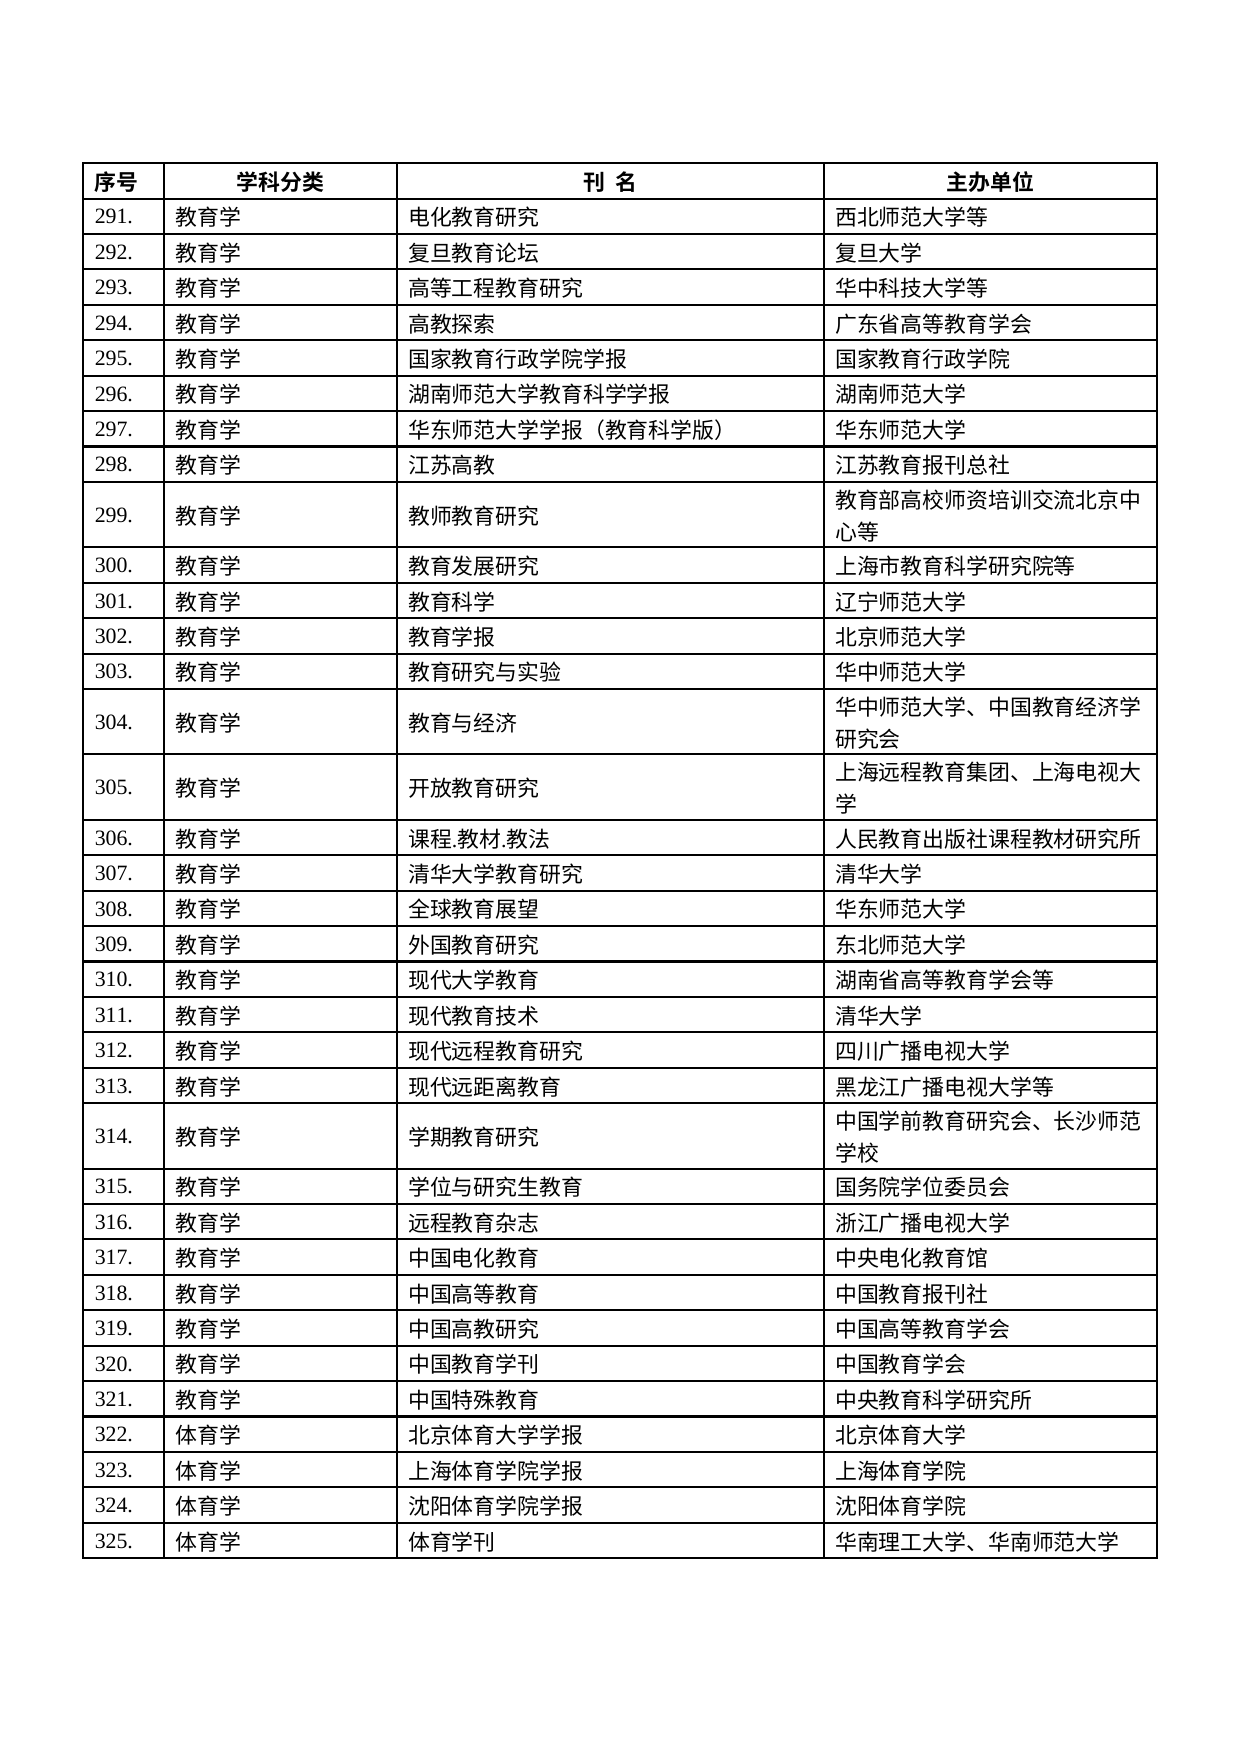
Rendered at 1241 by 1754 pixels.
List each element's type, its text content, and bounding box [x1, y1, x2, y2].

table_cell 309. [84, 927, 163, 960]
table_cell 华中师范大学 [825, 655, 1156, 688]
table_header 主办单位 [825, 164, 1156, 197]
table_cell 中央电化教育馆 [825, 1240, 1156, 1274]
table_cell 教育学 [165, 755, 396, 819]
table_cell 305. [84, 755, 163, 819]
table_cell 中国电化教育 [398, 1240, 823, 1274]
table_cell 上海体育学院学报 [398, 1453, 823, 1486]
table_cell 学期教育研究 [398, 1104, 823, 1167]
table_cell 教育学 [165, 619, 396, 652]
table_cell 黑龙江广播电视大学等 [825, 1069, 1156, 1102]
table_cell 体育学 [165, 1524, 396, 1557]
table_cell 教育学 [165, 1069, 396, 1102]
table_cell 四川广播电视大学 [825, 1033, 1156, 1067]
table_cell 湖南师范大学教育科学学报 [398, 377, 823, 410]
table_cell 华东师范大学学报（教育科学版） [398, 412, 823, 445]
table_cell 313. [84, 1069, 163, 1102]
table_cell 北京师范大学 [825, 619, 1156, 652]
table_cell 308. [84, 892, 163, 925]
table_cell 315. [84, 1170, 163, 1203]
table_cell 291. [84, 200, 163, 233]
table_cell 教育学 [165, 1347, 396, 1380]
table_cell 教育学 [165, 927, 396, 960]
table_cell 教育学 [165, 1311, 396, 1344]
table_cell 教育学 [165, 1205, 396, 1238]
table_cell 清华大学教育研究 [398, 856, 823, 889]
table_cell 国家教育行政学院 [825, 341, 1156, 374]
table_cell 课程.教材.教法 [398, 821, 823, 854]
table_cell 远程教育杂志 [398, 1205, 823, 1238]
table_cell 323. [84, 1453, 163, 1486]
table_cell 教育学 [165, 270, 396, 304]
table_cell 复旦教育论坛 [398, 235, 823, 268]
table_cell 教育与经济 [398, 690, 823, 753]
table_cell 华南理工大学、华南师范大学 [825, 1524, 1156, 1557]
table_cell 清华大学 [825, 856, 1156, 889]
table_cell 体育学 [165, 1453, 396, 1486]
table_cell 华中师范大学、中国教育经济学研究会 [825, 690, 1156, 753]
table_cell 317. [84, 1240, 163, 1274]
table_cell 中国教育报刊社 [825, 1276, 1156, 1309]
table_cell 310. [84, 963, 163, 996]
table_cell 教育学 [165, 548, 396, 582]
table_cell 中央教育科学研究所 [825, 1382, 1156, 1415]
table_cell 教师教育研究 [398, 483, 823, 546]
table_cell 湖南师范大学 [825, 377, 1156, 410]
table_cell 302. [84, 619, 163, 652]
table_cell 清华大学 [825, 998, 1156, 1031]
table_cell 教育学 [165, 655, 396, 688]
table_cell 295. [84, 341, 163, 374]
table_cell 307. [84, 856, 163, 889]
table_cell 319. [84, 1311, 163, 1344]
table_cell 中国高教研究 [398, 1311, 823, 1344]
table_cell 297. [84, 412, 163, 445]
table_cell 电化教育研究 [398, 200, 823, 233]
table_cell 高等工程教育研究 [398, 270, 823, 304]
table_cell 教育学 [165, 892, 396, 925]
table_cell 教育学 [165, 483, 396, 546]
table_cell 教育学 [165, 1382, 396, 1415]
table_cell 314. [84, 1104, 163, 1167]
table_cell 浙江广播电视大学 [825, 1205, 1156, 1238]
table_cell 中国学前教育研究会、长沙师范学校 [825, 1104, 1156, 1167]
table_cell 高教探索 [398, 306, 823, 339]
table_cell 322. [84, 1418, 163, 1451]
table_cell 辽宁师范大学 [825, 584, 1156, 617]
table_cell 300. [84, 548, 163, 582]
table_cell 299. [84, 483, 163, 546]
table_cell 教育学 [165, 1104, 396, 1167]
table_cell 教育学 [165, 963, 396, 996]
table_cell 体育学刊 [398, 1524, 823, 1557]
table_cell 教育学 [165, 448, 396, 481]
table_cell 华东师范大学 [825, 412, 1156, 445]
table_cell 教育学 [165, 690, 396, 753]
table_cell 教育发展研究 [398, 548, 823, 582]
table_cell 312. [84, 1033, 163, 1067]
table_cell 320. [84, 1347, 163, 1380]
table_cell 中国教育学刊 [398, 1347, 823, 1380]
table_cell 沈阳体育学院学报 [398, 1488, 823, 1522]
table_cell 广东省高等教育学会 [825, 306, 1156, 339]
table_cell 教育学 [165, 341, 396, 374]
table_cell 上海体育学院 [825, 1453, 1156, 1486]
table_cell 教育学 [165, 306, 396, 339]
table_cell 北京体育大学 [825, 1418, 1156, 1451]
table_cell 教育学 [165, 377, 396, 410]
table_cell 教育学 [165, 235, 396, 268]
table_cell 教育学 [165, 1240, 396, 1274]
table_cell 中国高等教育学会 [825, 1311, 1156, 1344]
table_cell 292. [84, 235, 163, 268]
table_cell 开放教育研究 [398, 755, 823, 819]
table_cell 中国高等教育 [398, 1276, 823, 1309]
table_cell 现代远程教育研究 [398, 1033, 823, 1067]
table_cell 外国教育研究 [398, 927, 823, 960]
table_cell 教育学 [165, 1033, 396, 1067]
table_cell 西北师范大学等 [825, 200, 1156, 233]
table_cell 体育学 [165, 1418, 396, 1451]
table_cell 325. [84, 1524, 163, 1557]
table_cell 中国教育学会 [825, 1347, 1156, 1380]
table_cell 华中科技大学等 [825, 270, 1156, 304]
table_cell 306. [84, 821, 163, 854]
table_cell 北京体育大学学报 [398, 1418, 823, 1451]
table_cell 全球教育展望 [398, 892, 823, 925]
table_cell 现代大学教育 [398, 963, 823, 996]
table_cell 现代远距离教育 [398, 1069, 823, 1102]
table_cell 教育科学 [398, 584, 823, 617]
table_cell 教育研究与实验 [398, 655, 823, 688]
table_cell 教育学报 [398, 619, 823, 652]
table_cell 沈阳体育学院 [825, 1488, 1156, 1522]
table_cell 教育学 [165, 821, 396, 854]
table_cell 国务院学位委员会 [825, 1170, 1156, 1203]
table_cell 现代教育技术 [398, 998, 823, 1031]
table_cell 华东师范大学 [825, 892, 1156, 925]
table_cell 体育学 [165, 1488, 396, 1522]
table_cell 311. [84, 998, 163, 1031]
table_cell 304. [84, 690, 163, 753]
table_cell 教育学 [165, 1276, 396, 1309]
table_cell 294. [84, 306, 163, 339]
table_header 序号 [84, 164, 163, 197]
table_cell 教育学 [165, 1170, 396, 1203]
table_cell 教育学 [165, 998, 396, 1031]
table_cell 江苏教育报刊总社 [825, 448, 1156, 481]
table_cell 教育部高校师资培训交流北京中心等 [825, 483, 1156, 546]
table_cell 318. [84, 1276, 163, 1309]
table_header 刊 名 [398, 164, 823, 197]
table_cell 324. [84, 1488, 163, 1522]
table_cell 上海市教育科学研究院等 [825, 548, 1156, 582]
table_cell 江苏高教 [398, 448, 823, 481]
table_cell 301. [84, 584, 163, 617]
table_cell 296. [84, 377, 163, 410]
table_cell 上海远程教育集团、上海电视大学 [825, 755, 1156, 819]
table_cell 人民教育出版社课程教材研究所 [825, 821, 1156, 854]
table_cell 教育学 [165, 200, 396, 233]
table_cell 298. [84, 448, 163, 481]
table_cell 293. [84, 270, 163, 304]
table_cell 湖南省高等教育学会等 [825, 963, 1156, 996]
table_cell 303. [84, 655, 163, 688]
table_cell 复旦大学 [825, 235, 1156, 268]
table_cell 教育学 [165, 412, 396, 445]
table_header 学科分类 [165, 164, 396, 197]
table_cell 321. [84, 1382, 163, 1415]
table_cell 教育学 [165, 856, 396, 889]
table_cell 316. [84, 1205, 163, 1238]
table_cell 东北师范大学 [825, 927, 1156, 960]
table_cell 中国特殊教育 [398, 1382, 823, 1415]
table_cell 学位与研究生教育 [398, 1170, 823, 1203]
table_cell 教育学 [165, 584, 396, 617]
table_cell 国家教育行政学院学报 [398, 341, 823, 374]
